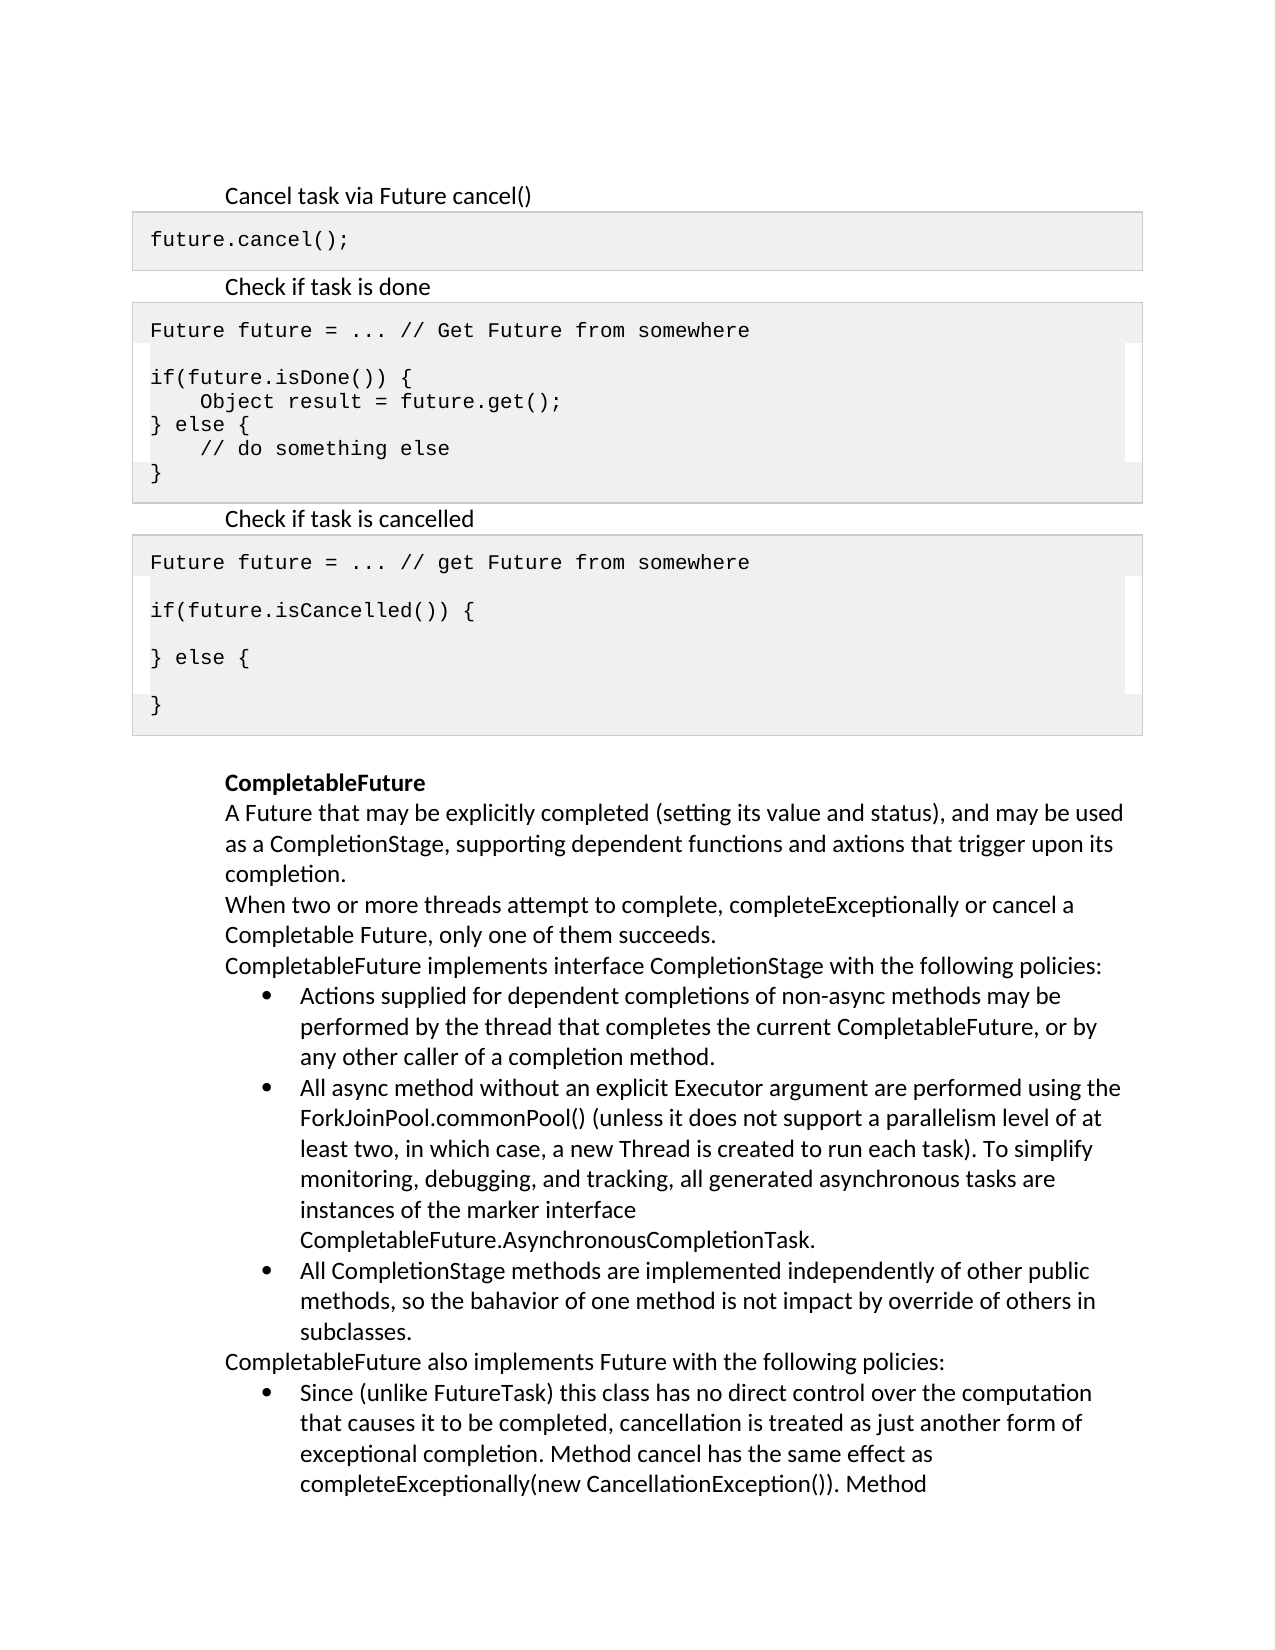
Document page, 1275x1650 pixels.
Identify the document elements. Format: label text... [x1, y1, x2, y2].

text } [133, 443, 1142, 502]
text } [133, 676, 1142, 735]
text Object result = future.get(); [150, 391, 1125, 414]
text Future future = ... // Get Future from somewhere [133, 303, 1142, 343]
list Check if task is done [225, 271, 1125, 302]
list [262, 1377, 1125, 1499]
text Future future = ... // get Future from somewhere [133, 536, 1142, 576]
list Check if task is cancelled [225, 504, 1125, 534]
text future.cancel(); [133, 213, 1142, 270]
list All CompletionStage methods are implemented independently of other public methods, so the bahavior of one method is not impact by override of others in subclasses. [262, 1255, 1125, 1347]
list A Future that may be explicitly completed (setting its value and status), and may be used as a CompletionStage, supporting dependent functions and axtions that trigger upon its completion. [225, 797, 1125, 889]
list All async method without an explicit Executor argument are performed using the ForkJoinPool.commonPool() (unless it does not support a parallelism level of at least two, in which case, a new Thread is created to run each task). To simplify monitoring, debugging, and tracking, all generated asynchronous tasks are instances of the marker interface CompletableFuture.AsynchronousCompletionTask. [262, 1072, 1125, 1255]
list Actions supplied for dependent completions of non-async methods may be performed by the thread that completes the current CompletableFuture, or by any other caller of a completion method. [262, 980, 1125, 1072]
text CompletableFuture also implements Future with the following policies: [225, 1347, 1125, 1377]
list CompletableFuture [225, 767, 1125, 797]
text if(future.isDone()) { [150, 367, 1125, 391]
text if(future.isCancelled()) { [150, 600, 1125, 623]
list CompletableFuture implements interface CompletionStage with the following policies: [225, 950, 1125, 980]
text } else { [150, 647, 1125, 671]
list When two or more threads attempt to complete, completeExceptionally or cancel a Completable Future, only one of them succeeds. [225, 889, 1125, 950]
list Cancel task via Future cancel() [225, 181, 1125, 211]
text } else { [150, 414, 1125, 438]
